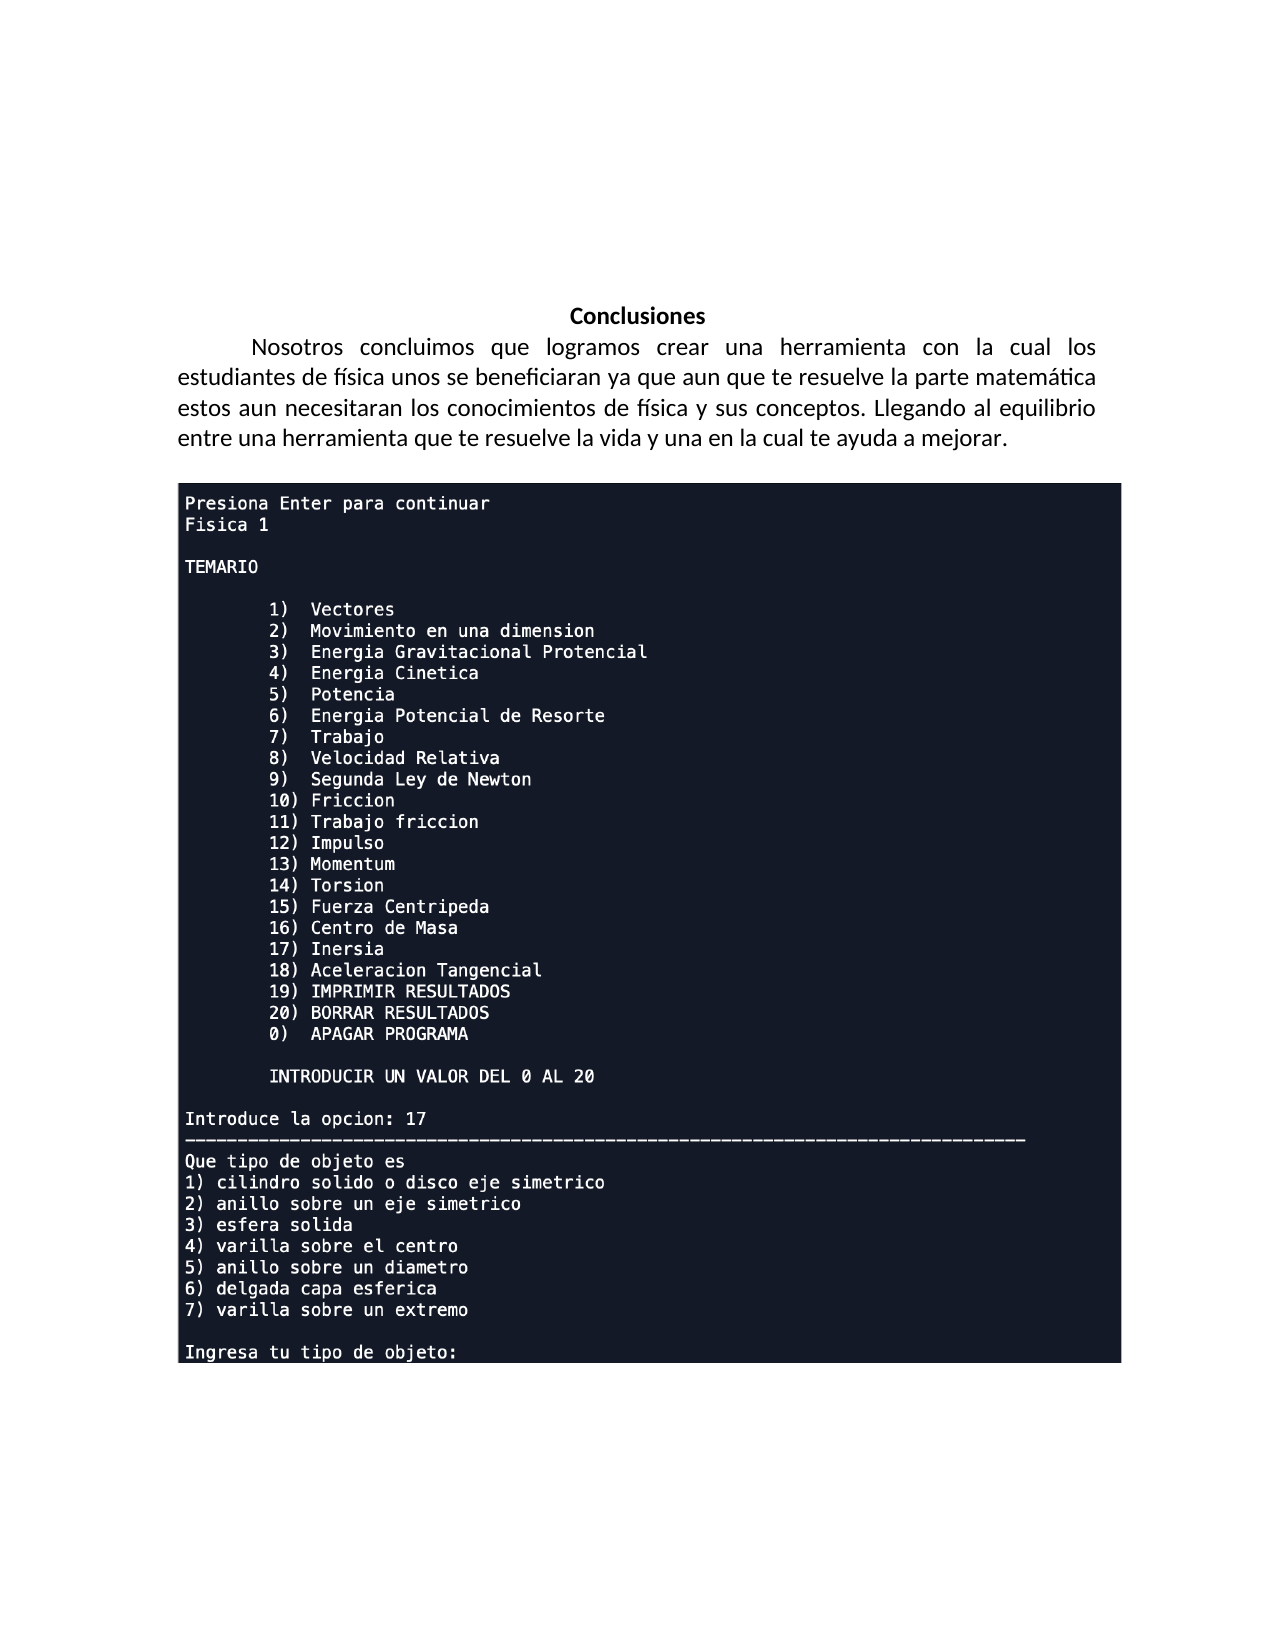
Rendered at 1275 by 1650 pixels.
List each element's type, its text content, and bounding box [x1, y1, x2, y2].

text Conclusiones [177, 300, 1098, 331]
picture [177, 483, 1122, 1363]
text Nosotros concluimos que logramos crear una herramienta con la cual los estudiantes de física unos se beneficiaran ya que aun que te resuelve la parte matemática estos aun necesitaran los conocimientos de física y sus conceptos. Llegando al equilibrio entre una herramienta que te resuelve la vida y una en la cual te ayuda a mejorar. [177, 331, 1098, 453]
